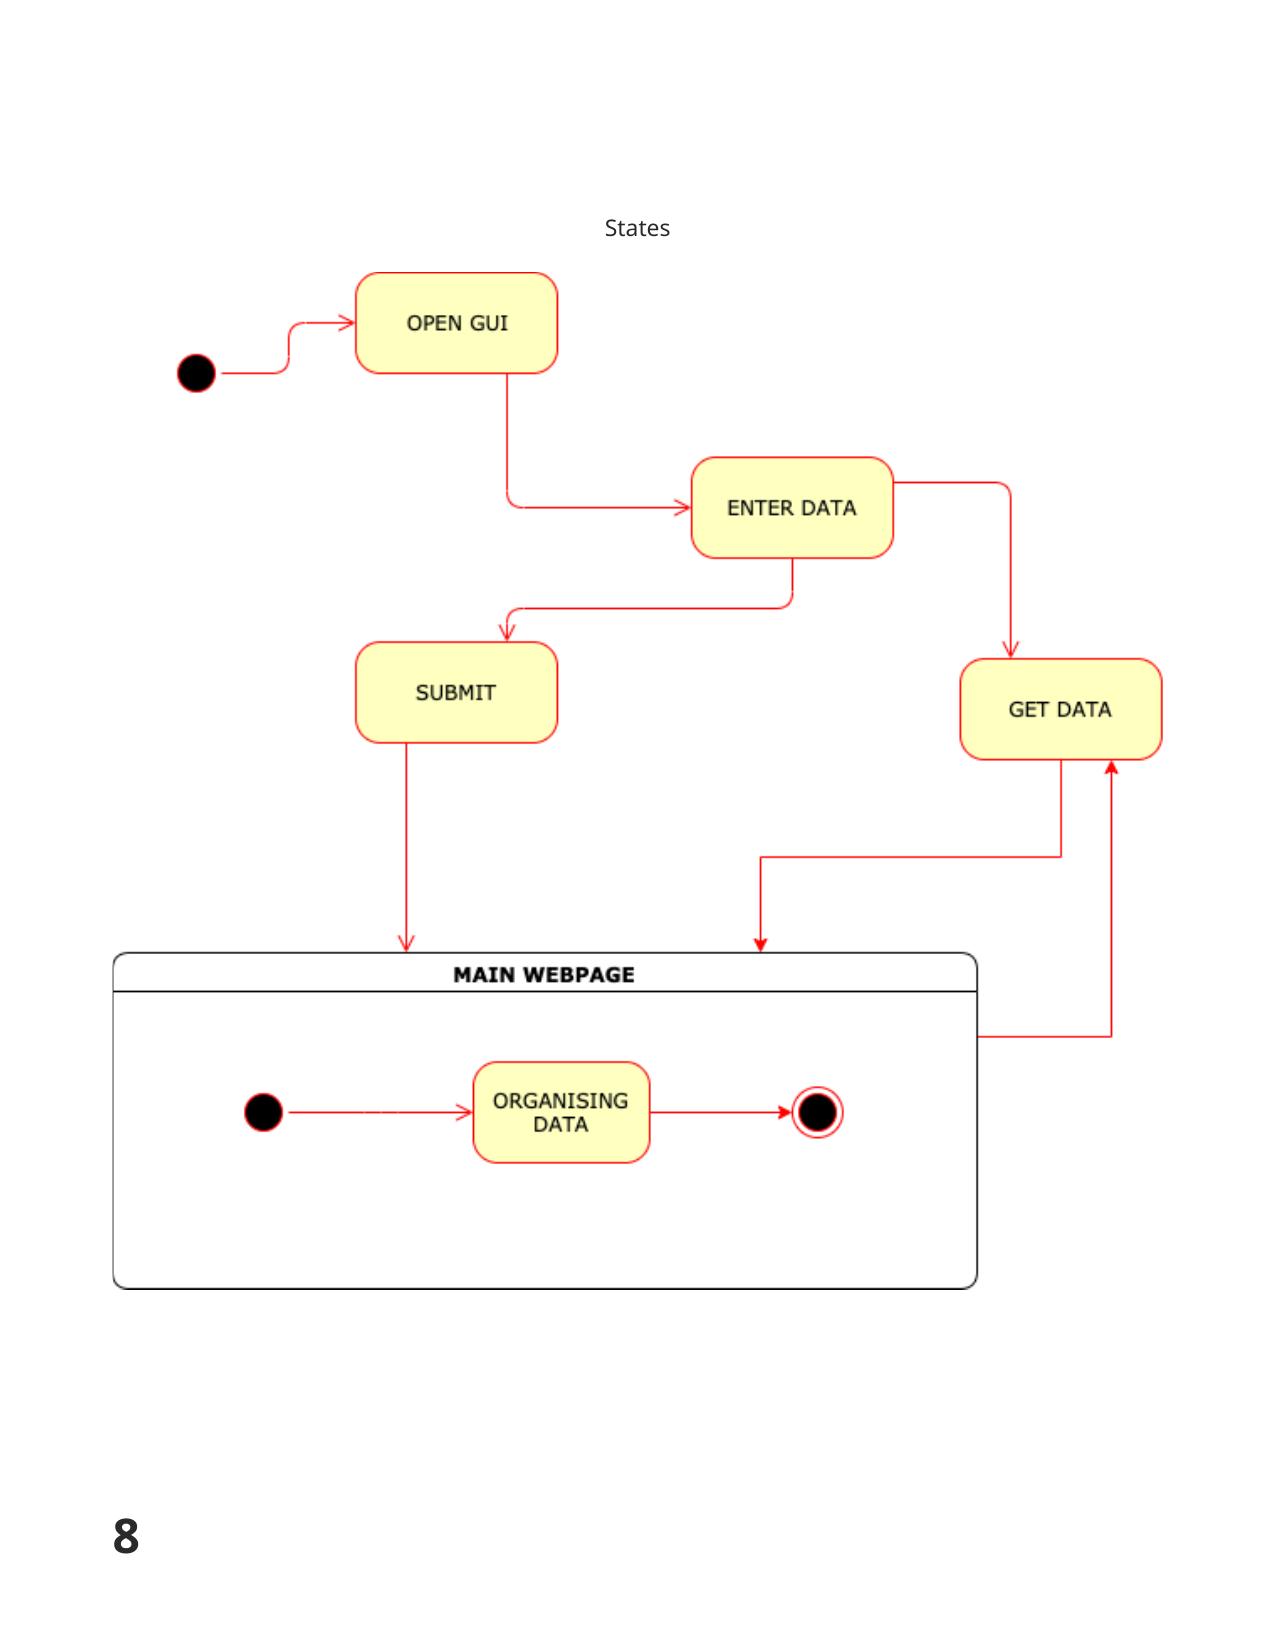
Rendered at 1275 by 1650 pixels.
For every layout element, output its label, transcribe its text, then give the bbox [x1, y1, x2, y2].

picture [112, 272, 1163, 1290]
text States [112, 211, 1162, 243]
